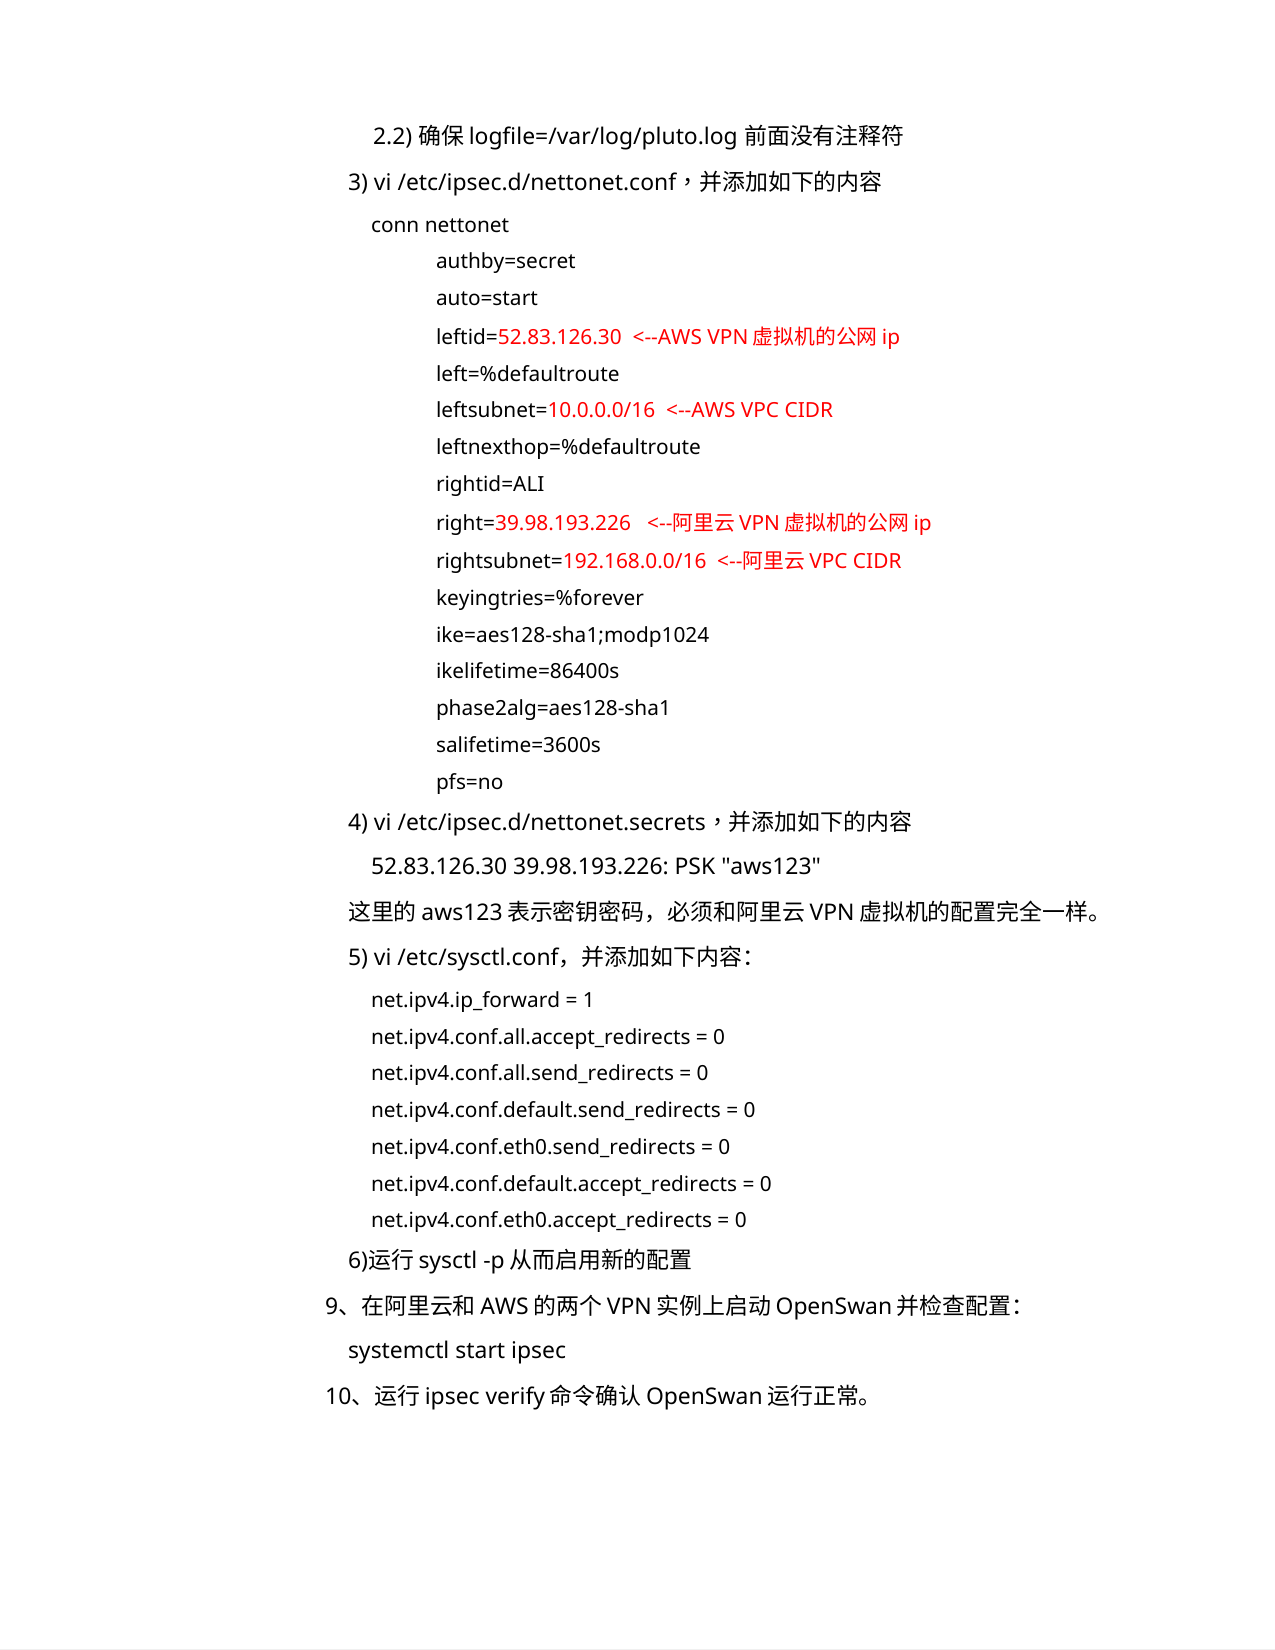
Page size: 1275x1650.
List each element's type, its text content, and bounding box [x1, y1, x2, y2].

list 10、运行ipsec verify命令确认OpenSwan运行正常。 [325, 1378, 1157, 1411]
text rightsubnet=192.168.0.0/16 <--阿里云VPC CIDR [371, 544, 1145, 575]
text net.ipv4.conf.all.accept_redirects = 0 [371, 1022, 1145, 1050]
text conn nettonet [371, 210, 1145, 238]
list 5) vi /etc/sysctl.conf，并添加如下内容： [348, 939, 1157, 972]
text left=%defaultroute [371, 359, 1145, 387]
list 3) vi /etc/ipsec.d/nettonet.conf，并添加如下的内容 [348, 164, 1157, 197]
text leftsubnet=10.0.0.0/16 <--AWS VPC CIDR [371, 396, 1145, 424]
list 这里的aws123表示密钥密码，必须和阿里云VPN虚拟机的配置完全一样。 [348, 893, 1157, 927]
text net.ipv4.conf.eth0.accept_redirects = 0 [371, 1206, 1145, 1234]
list systemctl start ipsec [348, 1334, 1157, 1365]
list 52.83.126.30 39.98.193.226: PSK "aws123" [371, 849, 1157, 881]
text net.ipv4.conf.all.send_redirects = 0 [371, 1058, 1145, 1087]
text auto=start [371, 283, 1145, 312]
text salifetime=3600s [371, 730, 1145, 759]
list 9、在阿里云和AWS的两个VPN实例上启动OpenSwan并检查配置： [325, 1288, 1157, 1322]
text rightid=ALI [371, 469, 1145, 497]
list 6)运行sysctl -p从而启用新的配置 [348, 1242, 1157, 1276]
text net.ipv4.ip_forward = 1 [371, 985, 1145, 1013]
text pfs=no [371, 767, 1145, 795]
text leftid=52.83.126.30 <--AWS VPN虚拟机的公网ip [371, 320, 1145, 350]
text phase2alg=aes128-sha1 [371, 693, 1145, 722]
text ike=aes128-sha1;modp1024 [371, 620, 1145, 648]
text authby=secret [371, 247, 1145, 275]
list 2.2) 确保logfile=/var/log/pluto.log 前面没有注释符 [348, 118, 1157, 151]
text net.ipv4.conf.default.send_redirects = 0 [371, 1095, 1145, 1124]
text net.ipv4.conf.eth0.send_redirects = 0 [371, 1132, 1145, 1161]
text leftnexthop=%defaultroute [371, 432, 1145, 461]
text net.ipv4.conf.default.accept_redirects = 0 [371, 1169, 1145, 1197]
text keyingtries=%forever [371, 583, 1145, 612]
text ikelifetime=86400s [371, 657, 1145, 685]
list 4) vi /etc/ipsec.d/nettonet.secrets，并添加如下的内容 [348, 804, 1157, 837]
text right=39.98.193.226 <--阿里云VPN虚拟机的公网ip [371, 506, 1145, 536]
